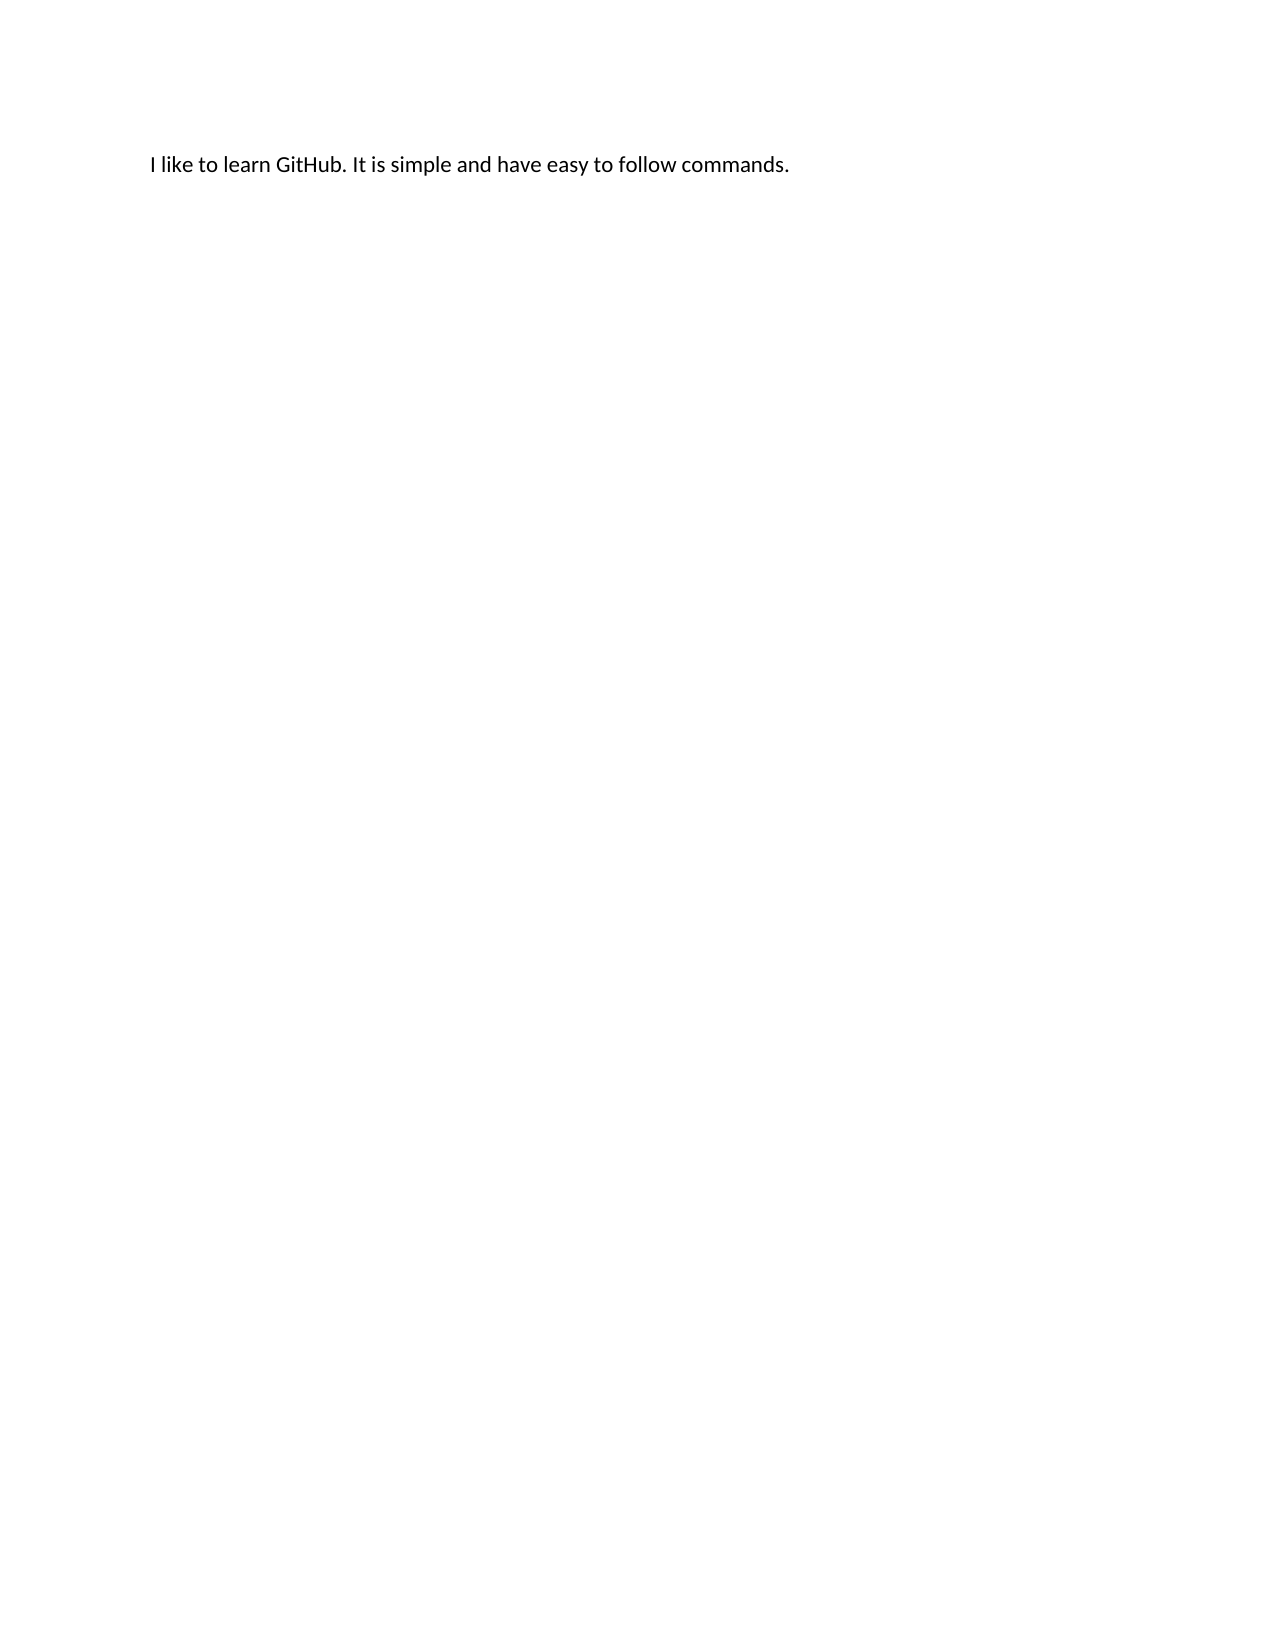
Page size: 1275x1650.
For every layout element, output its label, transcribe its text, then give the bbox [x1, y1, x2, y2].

text I like to learn GitHub. It is simple and have easy to follow commands. [150, 150, 1125, 178]
